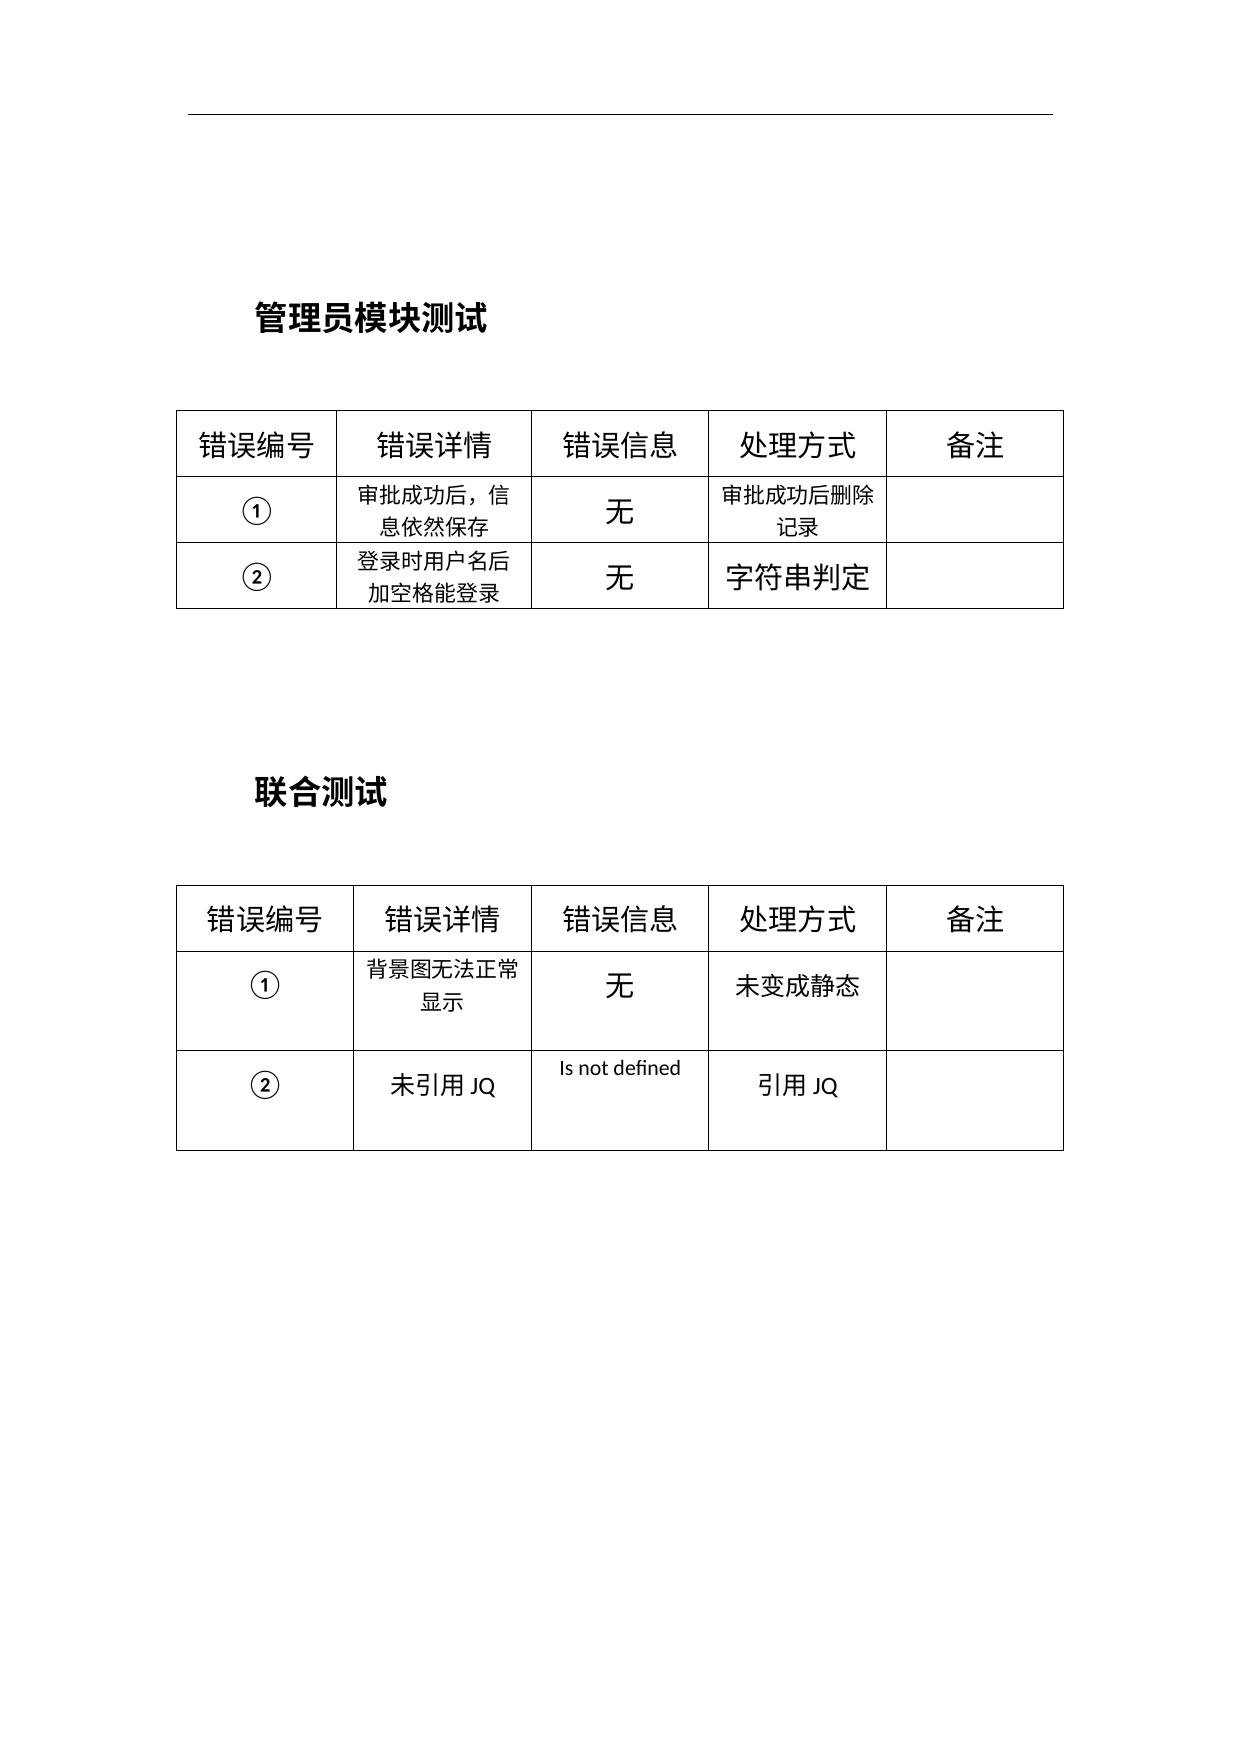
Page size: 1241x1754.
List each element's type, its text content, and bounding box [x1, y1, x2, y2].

table_cell 无 [532, 477, 708, 542]
subtitle 管理员模块测试 [187, 283, 1053, 348]
table_cell 未变成静态 [709, 952, 886, 1050]
table_header 错误信息 [532, 411, 708, 476]
table_header 备注 [887, 886, 1063, 951]
table_cell 登录时用户名后加空格能登录 [337, 543, 531, 608]
table_cell ② [177, 543, 336, 608]
table_cell [887, 952, 1063, 1050]
table_cell ② [177, 1051, 353, 1149]
table_header 错误编号 [177, 886, 353, 951]
table_header 错误详情 [354, 886, 531, 951]
table_cell Is not defined [532, 1051, 708, 1149]
subtitle 联合测试 [187, 758, 1053, 823]
table_cell 背景图无法正常显示 [354, 952, 531, 1050]
table_cell 无 [532, 543, 708, 608]
table_cell [887, 477, 1063, 542]
table_header 处理方式 [709, 886, 886, 951]
table_cell ① [177, 952, 353, 1050]
table_cell ① [177, 477, 336, 542]
table_header 错误信息 [532, 886, 708, 951]
table_cell 字符串判定 [709, 543, 886, 608]
table_cell [887, 543, 1063, 608]
table_cell 未引用JQ [354, 1051, 531, 1149]
table_header 错误编号 [177, 411, 336, 476]
table_cell 审批成功后，信息依然保存 [337, 477, 531, 542]
table_header 处理方式 [709, 411, 886, 476]
table_header 备注 [887, 411, 1063, 476]
table_cell 引用JQ [709, 1051, 886, 1149]
table_cell 无 [532, 952, 708, 1050]
table_cell [887, 1051, 1063, 1149]
table_header 错误详情 [337, 411, 531, 476]
table_cell 审批成功后删除记录 [709, 477, 886, 542]
